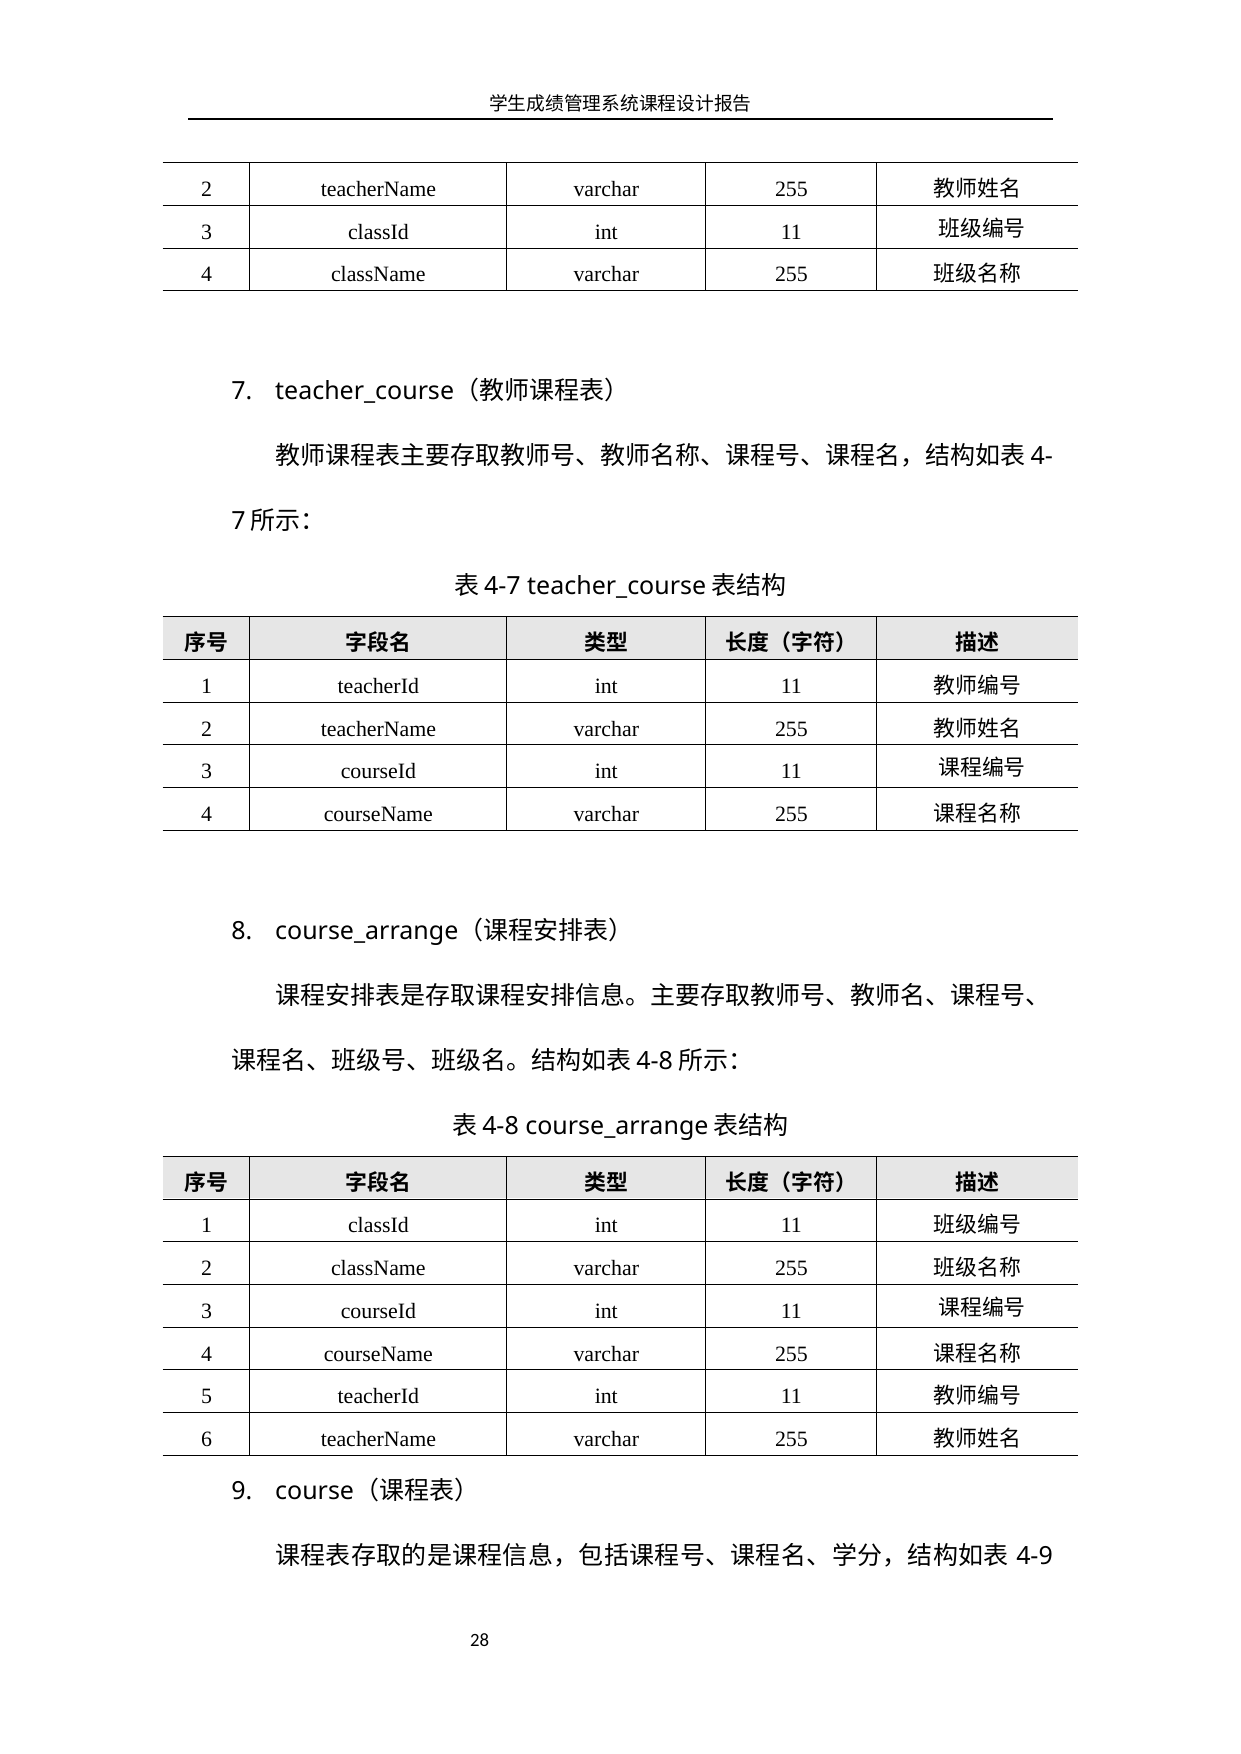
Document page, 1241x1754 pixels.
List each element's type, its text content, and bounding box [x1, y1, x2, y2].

table_cell 2 [163, 163, 249, 205]
table_cell int [507, 1285, 705, 1327]
table_cell int [507, 745, 705, 787]
table_cell varchar [507, 1328, 705, 1369]
table_cell teacherId [250, 1370, 506, 1412]
table_header 描述 [877, 1157, 1078, 1198]
table_header 长度（字符） [706, 617, 876, 659]
list 表4-7 teacher_course表结构 [187, 551, 1053, 616]
table_cell 教师姓名 [877, 163, 1078, 205]
table_cell teacherName [250, 703, 506, 744]
table_cell 4 [163, 249, 249, 290]
table_cell 11 [706, 1370, 876, 1412]
table_cell varchar [507, 703, 705, 744]
table_cell 2 [163, 1242, 249, 1284]
table_cell 255 [706, 1328, 876, 1369]
table_cell 6 [163, 1413, 249, 1455]
table_cell 255 [706, 1242, 876, 1284]
table_cell 255 [706, 788, 876, 830]
table_cell 课程名称 [877, 788, 1078, 830]
list course（课程表） [187, 1456, 1053, 1521]
table_cell 2 [163, 703, 249, 744]
list 教师课程表主要存取教师号、教师名称、课程号、课程名，结构如表4-7所示： [231, 421, 1053, 551]
table_cell 255 [706, 163, 876, 205]
table_cell 课程名称 [877, 1328, 1078, 1369]
table_cell classId [250, 1200, 506, 1241]
list 表4-8 course_arrange表结构 [187, 1091, 1053, 1156]
table_header 序号 [163, 617, 249, 659]
table_cell varchar [507, 249, 705, 290]
table_cell 课程编号 [877, 1285, 1078, 1327]
table_cell varchar [507, 163, 705, 205]
table_cell courseName [250, 788, 506, 830]
table_header 类型 [507, 617, 705, 659]
table_header 字段名 [250, 1157, 506, 1198]
table_cell 教师编号 [877, 1370, 1078, 1412]
table_cell teacherName [250, 163, 506, 205]
table_cell 班级编号 [877, 1200, 1078, 1241]
table_cell 11 [706, 660, 876, 702]
table_cell 3 [163, 745, 249, 787]
table_cell teacherName [250, 1413, 506, 1455]
list course_arrange（课程安排表） [187, 896, 1053, 961]
table_cell 11 [706, 1200, 876, 1241]
table_cell int [507, 206, 705, 247]
table_cell int [507, 1200, 705, 1241]
table_cell classId [250, 206, 506, 247]
table_cell 11 [706, 206, 876, 247]
table_cell int [507, 660, 705, 702]
table_cell courseId [250, 1285, 506, 1327]
table_cell 11 [706, 745, 876, 787]
table_cell 1 [163, 1200, 249, 1241]
table_cell varchar [507, 788, 705, 830]
table_cell 255 [706, 249, 876, 290]
table_cell 255 [706, 1413, 876, 1455]
list teacher_course（教师课程表） [187, 356, 1053, 421]
table_cell 3 [163, 206, 249, 247]
table_cell int [507, 1370, 705, 1412]
table_header 描述 [877, 617, 1078, 659]
list 课程安排表是存取课程安排信息。主要存取教师号、教师名、课程号、课程名、班级号、班级名。结构如表4-8所示： [231, 961, 1053, 1091]
table_cell 课程编号 [877, 745, 1078, 787]
table_cell 5 [163, 1370, 249, 1412]
table_header 序号 [163, 1157, 249, 1198]
table_cell 3 [163, 1285, 249, 1327]
table_cell 教师姓名 [877, 703, 1078, 744]
table_cell 班级名称 [877, 1242, 1078, 1284]
table_cell className [250, 1242, 506, 1284]
table_header 长度（字符） [706, 1157, 876, 1198]
table_header 类型 [507, 1157, 705, 1198]
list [231, 1521, 1053, 1586]
table_cell courseName [250, 1328, 506, 1369]
table_cell varchar [507, 1242, 705, 1284]
table_cell varchar [507, 1413, 705, 1455]
table_cell 教师编号 [877, 660, 1078, 702]
table_cell 教师姓名 [877, 1413, 1078, 1455]
table_cell 班级编号 [877, 206, 1078, 247]
table_cell 班级名称 [877, 249, 1078, 290]
table_cell 255 [706, 703, 876, 744]
table_cell className [250, 249, 506, 290]
table_cell 4 [163, 1328, 249, 1369]
table_cell teacherId [250, 660, 506, 702]
table_cell 11 [706, 1285, 876, 1327]
table_cell 4 [163, 788, 249, 830]
table_cell 1 [163, 660, 249, 702]
table_cell courseId [250, 745, 506, 787]
table_header 字段名 [250, 617, 506, 659]
